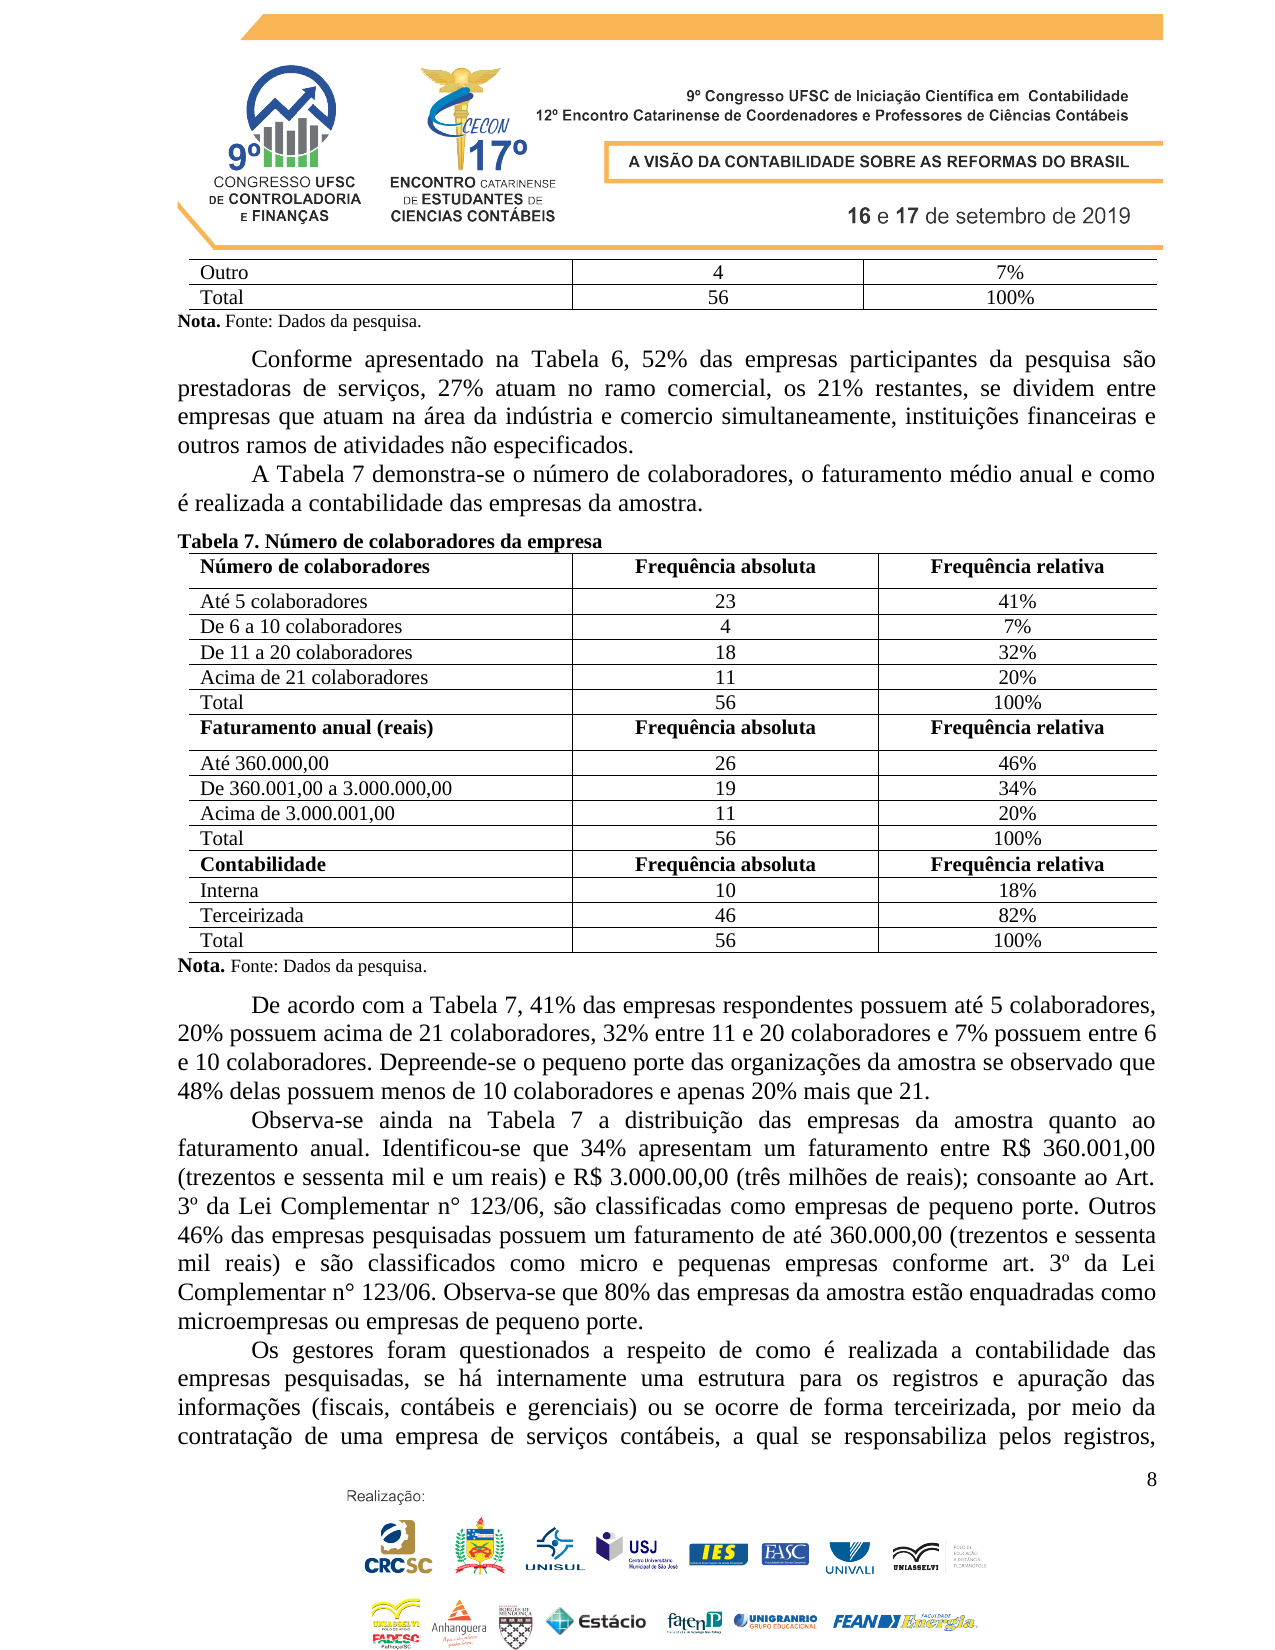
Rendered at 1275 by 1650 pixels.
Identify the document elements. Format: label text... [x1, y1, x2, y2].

table_cell 100% [879, 928, 1157, 952]
table_cell 4 [573, 260, 863, 284]
table_cell Interna [189, 878, 572, 902]
table_cell 7% [864, 260, 1157, 284]
table_cell Até 360.000,00 [189, 751, 572, 775]
table_cell 56 [573, 285, 863, 309]
table_cell 19 [573, 776, 878, 800]
table_cell 100% [864, 285, 1157, 309]
table_cell 56 [573, 928, 878, 952]
text Nota. Fonte: Dados da pesquisa. [177, 953, 1157, 977]
table_cell 56 [573, 826, 878, 850]
picture [347, 1490, 987, 1650]
table_cell Acima de 21 colaboradores [189, 665, 572, 689]
table_cell Total [189, 928, 572, 952]
table_cell Outro [189, 260, 572, 284]
text A Tabela 7 demonstra-se o número de colaboradores, o faturamento médio anual e como é realizada a contabilidade das empresas da amostra. [177, 459, 1157, 516]
picture [177, 14, 1164, 259]
table_cell 10 [573, 878, 878, 902]
table_header Frequência absoluta [573, 554, 878, 588]
table_cell Frequência absoluta [573, 851, 878, 877]
table_cell 26 [573, 751, 878, 775]
table_cell Frequência relativa [879, 715, 1157, 750]
table_cell Total [189, 826, 572, 850]
table_cell 18 [573, 640, 878, 664]
table_cell 46 [573, 903, 878, 927]
table_cell 100% [879, 826, 1157, 850]
table_cell Acima de 3.000.001,00 [189, 801, 572, 825]
table_header Número de colaboradores [189, 554, 572, 588]
table_cell 18% [879, 878, 1157, 902]
table_cell De 11 a 20 colaboradores [189, 640, 572, 664]
text Tabela 7. Número de colaboradores da empresa [177, 529, 1157, 553]
table_cell Frequência absoluta [573, 715, 878, 750]
table_header Frequência relativa [879, 554, 1157, 588]
table_cell 7% [879, 615, 1157, 638]
table_cell Até 5 colaboradores [189, 589, 572, 613]
table_cell 32% [879, 640, 1157, 664]
table_cell De 6 a 10 colaboradores [189, 615, 572, 638]
table_cell 4 [573, 615, 878, 638]
table_cell 100% [879, 690, 1157, 714]
table_cell 56 [573, 690, 878, 714]
text Nota. Fonte: Dados da pesquisa. [177, 310, 1157, 331]
table_cell 41% [879, 589, 1157, 613]
table_cell Terceirizada [189, 903, 572, 927]
table_cell 23 [573, 589, 878, 613]
text De acordo com a Tabela 7, 41% das empresas respondentes possuem até 5 colaboradores, 20% possuem acima de 21 colaboradores, 32% entre 11 e 20 colaboradores e 7% possuem entre 6 e 10 colaboradores. Depreende-se o pequeno porte das organizações da amostra se observado que 48% delas possuem menos de 10 colaboradores e apenas 20% mais que 21. [177, 990, 1157, 1105]
table_cell Frequência relativa [879, 851, 1157, 877]
table_cell 34% [879, 776, 1157, 800]
table_cell 20% [879, 665, 1157, 689]
table_cell 11 [573, 801, 878, 825]
table_cell De 360.001,00 a 3.000.000,00 [189, 776, 572, 800]
table_cell Total [189, 690, 572, 714]
table_cell 11 [573, 665, 878, 689]
table_cell 82% [879, 903, 1157, 927]
table_cell Contabilidade [189, 851, 572, 877]
table_cell Faturamento anual (reais) [189, 715, 572, 750]
table_cell Total [189, 285, 572, 309]
text Observa-se ainda na Tabela 7 a distribuição das empresas da amostra quanto ao faturamento anual. Identificou-se que 34% apresentam um faturamento entre R$ 360.001,00 (trezentos e sessenta mil e um reais) e R$ 3.000.00,00 (três milhões de reais); consoante ao Art. 3º da Lei Complementar n° 123/06, são classificadas como empresas de pequeno porte. Outros 46% das empresas pesquisadas possuem um faturamento de até 360.000,00 (trezentos e sessenta mil reais) e são classificados como micro e pequenas empresas conforme art. 3º da Lei Complementar n° 123/06. Observa-se que 80% das empresas da amostra estão enquadradas como microempresas ou empresas de pequeno porte. [177, 1105, 1157, 1335]
table_cell 20% [879, 801, 1157, 825]
text Conforme apresentado na Tabela 6, 52% das empresas participantes da pesquisa são prestadoras de serviços, 27% atuam no ramo comercial, os 21% restantes, se dividem entre empresas que atuam na área da indústria e comercio simultaneamente, instituições financeiras e outros ramos de atividades não especificados. [177, 344, 1157, 459]
table_cell 46% [879, 751, 1157, 775]
